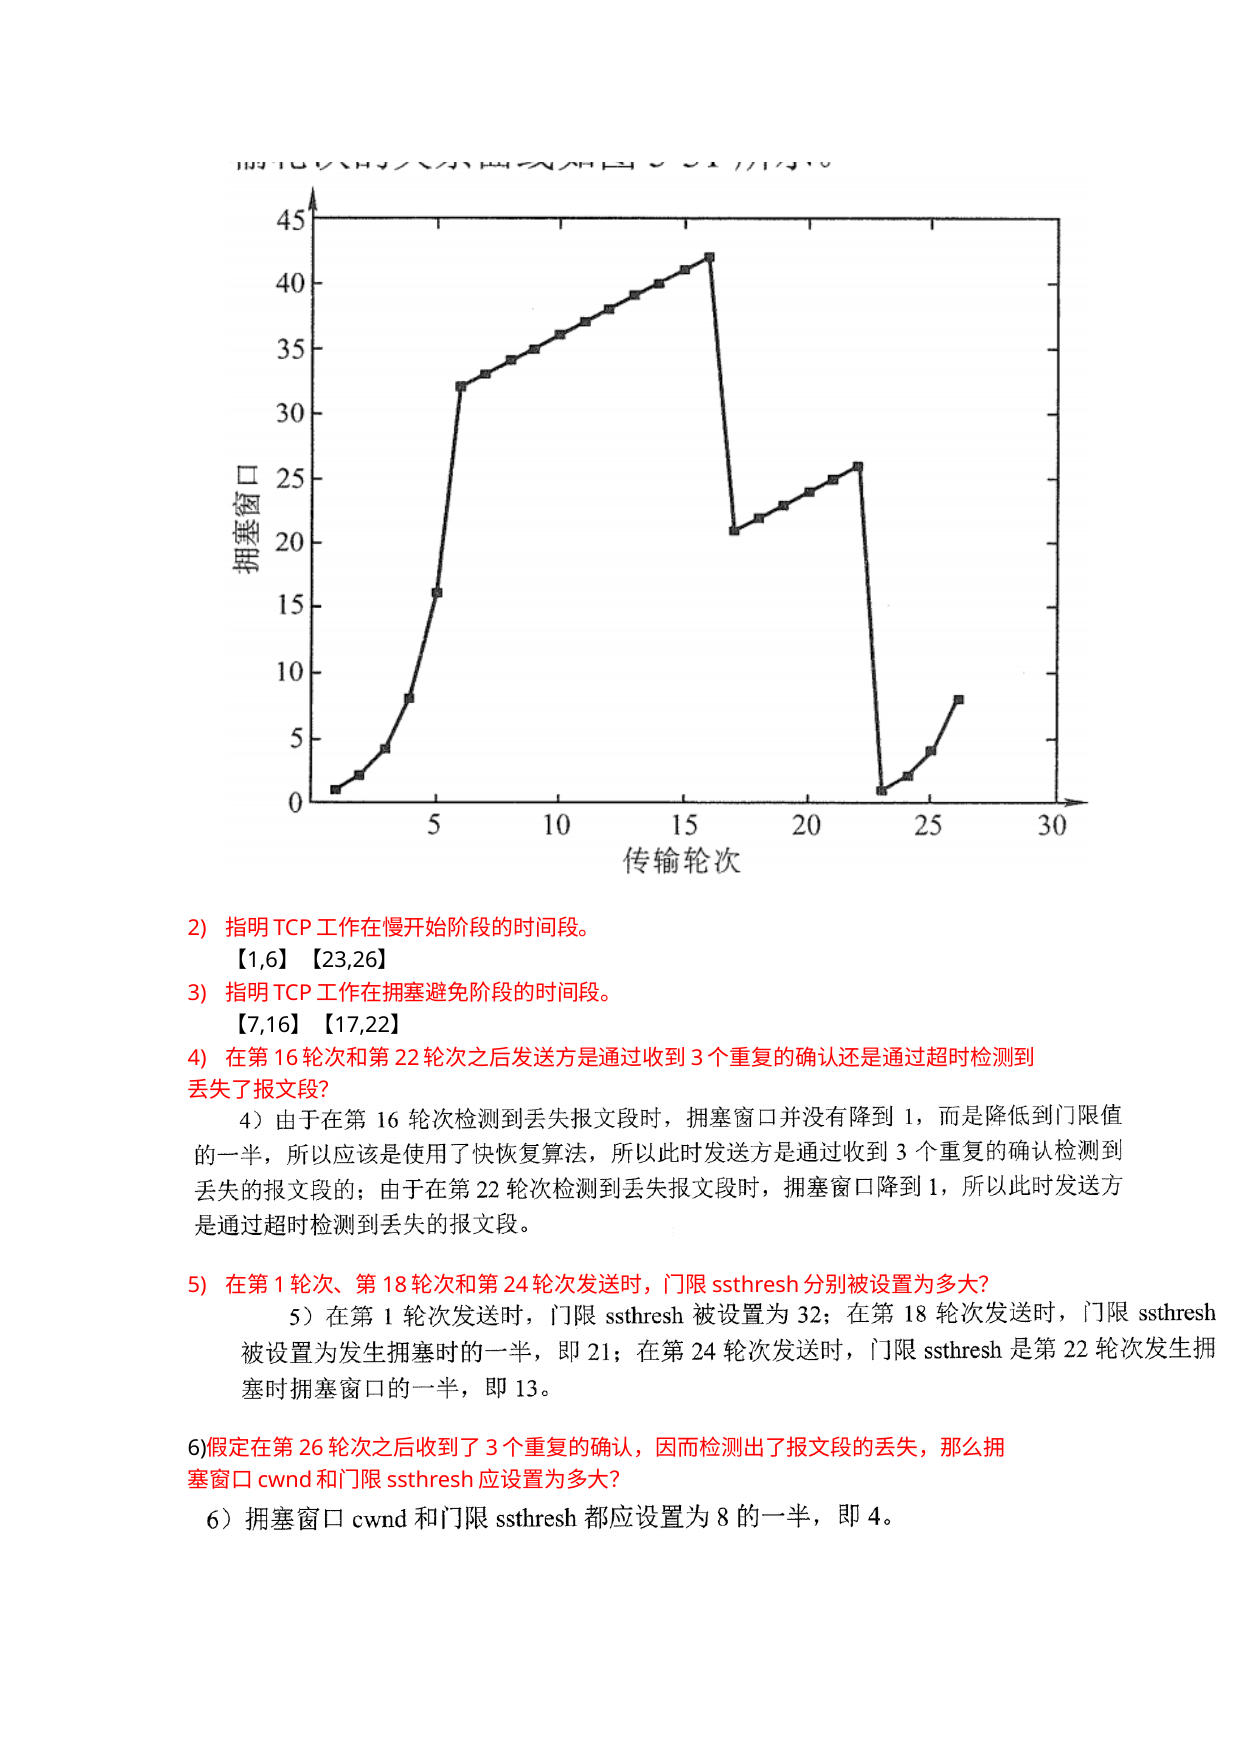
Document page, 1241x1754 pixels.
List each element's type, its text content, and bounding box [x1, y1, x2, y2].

text 6)假定在第26轮次之后收到了3个重复的确认，因而检测出了报文段的丢失，那么拥 [187, 1429, 1053, 1462]
list 【1,6】【23,26】 [225, 942, 1053, 974]
picture [225, 162, 1091, 879]
text 塞窗口cwnd和门限ssthresh应设置为多大？ [187, 1462, 1053, 1494]
text 丢失了报文段？ [187, 1072, 1053, 1104]
list 【7,16】【17,22】 [225, 1007, 1053, 1039]
list 指明TCP工作在拥塞避免阶段的时间段。 [187, 974, 1053, 1007]
list 指明TCP工作在慢开始阶段的时间段。 [187, 909, 1053, 942]
list 在第1轮次、第18轮次和第24轮次发送时，门限ssthresh分别被设置为多大？ [187, 1267, 1053, 1299]
list 在第16轮次和第22轮次之后发送方是通过收到3个重复的确认还是通过超时检测到 [187, 1039, 1053, 1072]
picture [225, 1299, 1241, 1405]
picture [187, 1104, 1182, 1241]
picture [187, 1494, 1053, 1544]
